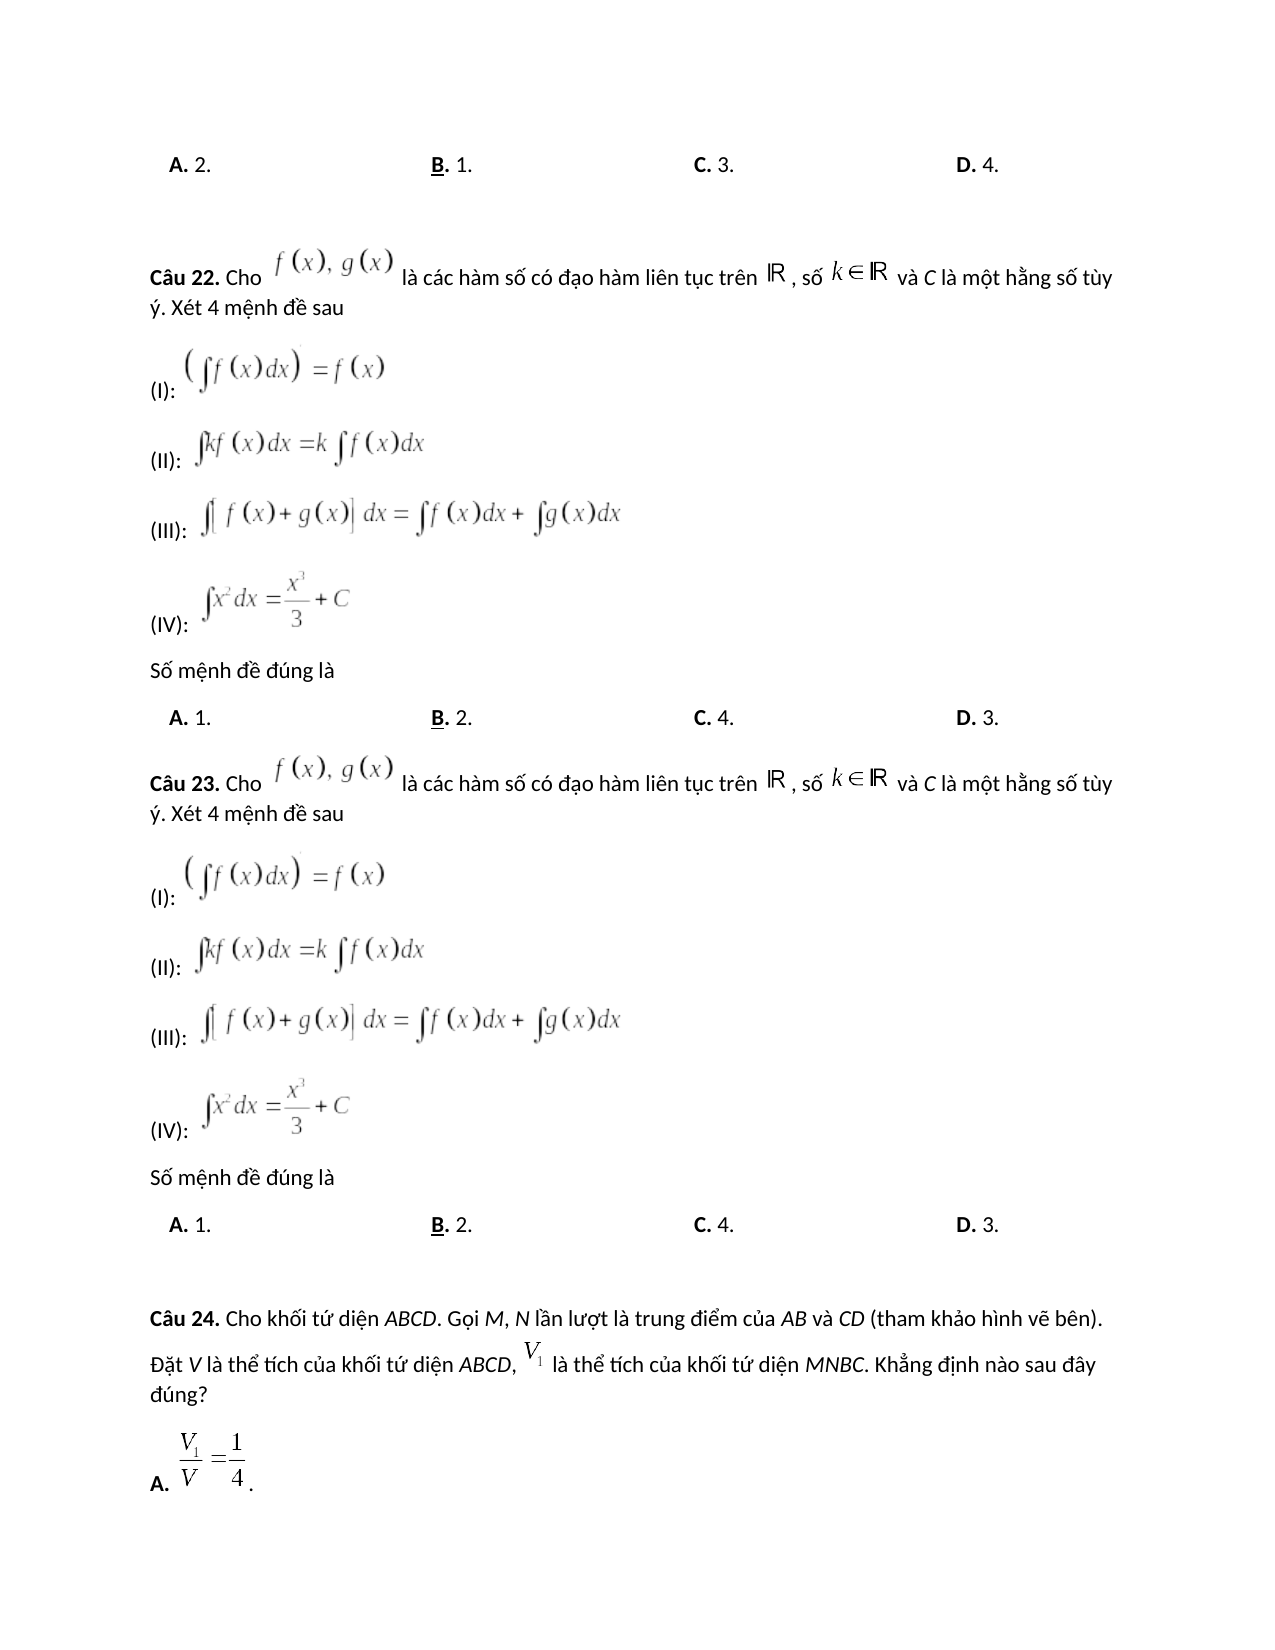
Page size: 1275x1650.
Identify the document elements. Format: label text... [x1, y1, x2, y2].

text Câu 24. Cho khối tứ diện ABCD. Gọi M, N lần lượt là trung điểm của AB và CD (tham khảo hình vẽ bên). Đặt V là thể tích của khối tứ diện ABCD, là thể tích của khối tứ diện MNBC. Khẳng định nào sau đây đúng? [150, 1304, 1125, 1408]
text Số mệnh đề đúng là [150, 657, 1125, 684]
text A. 1. B. 2. C. 4. D. 3. [150, 703, 1125, 731]
text Câu 23. Cho là các hàm số có đạo hàm liên tục trên , số và C là một hằng số tùy ý. Xét 4 mệnh đề sau [150, 750, 1125, 828]
text (IV): [150, 563, 1125, 638]
text (II): [150, 423, 1125, 474]
text (IV): [150, 1070, 1125, 1144]
text (III): [150, 1000, 1125, 1051]
text A. . [150, 1427, 1125, 1497]
text (II): [150, 930, 1125, 981]
text (III): [150, 493, 1125, 545]
text (I): [150, 846, 1125, 911]
text A. 2. B. 1. C. 3. D. 4. [150, 150, 1125, 178]
text (I): [150, 340, 1125, 404]
text A. 1. B. 2. C. 4. D. 3. [150, 1210, 1125, 1238]
text Số mệnh đề đúng là [150, 1163, 1125, 1191]
text Câu 22. Cho là các hàm số có đạo hàm liên tục trên , số và C là một hằng số tùy ý. Xét 4 mệnh đề sau [150, 244, 1125, 321]
